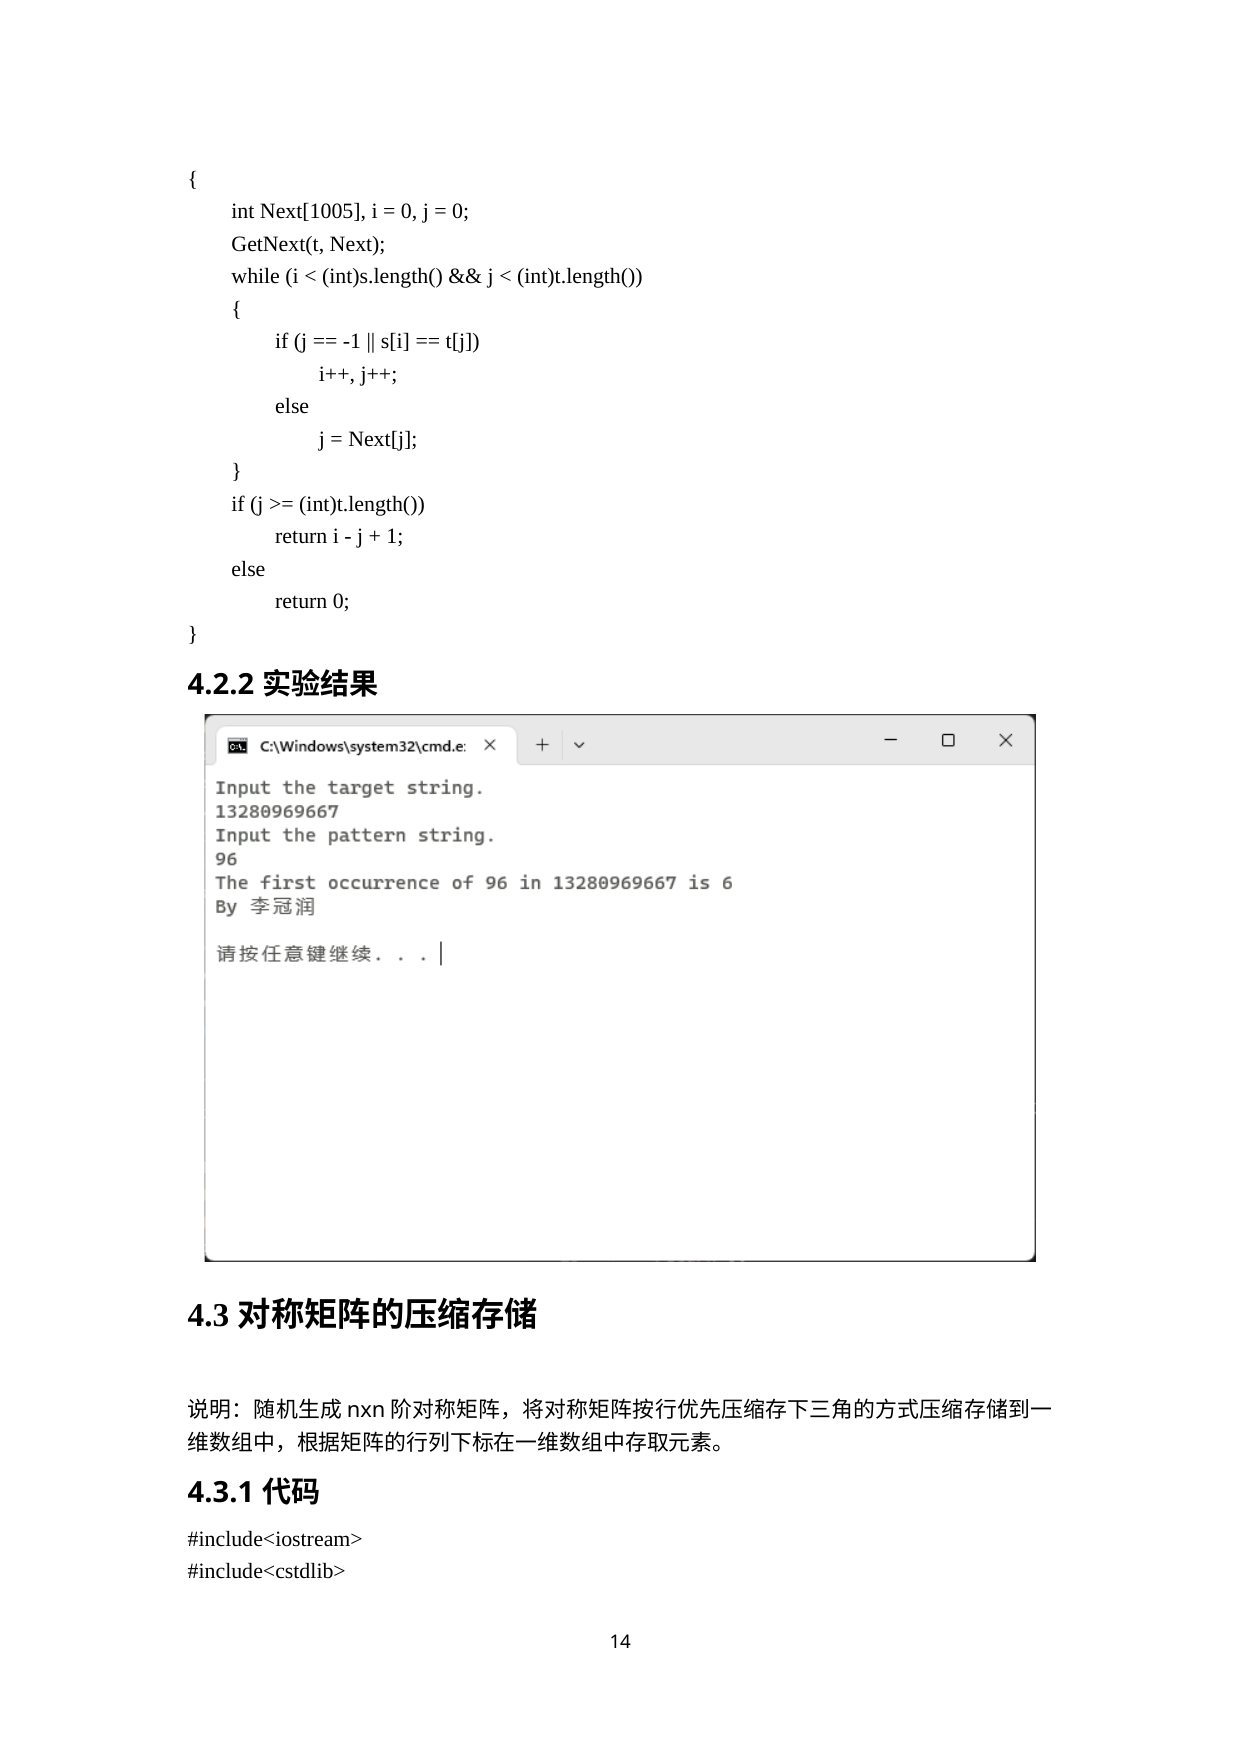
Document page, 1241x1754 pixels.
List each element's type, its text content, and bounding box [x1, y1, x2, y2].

picture [204, 714, 1036, 1262]
text if (j == -1 || s[i] == t[j]) [187, 324, 1053, 357]
text } [187, 617, 1053, 649]
subtitle 4.2.2 实验结果 [187, 649, 1053, 714]
subtitle 4.3 对称矩阵的压缩存储 [187, 1279, 1053, 1344]
text i++, j++; [187, 357, 1053, 389]
text } [187, 454, 1053, 487]
text else [187, 552, 1053, 584]
text while (i < (int)s.length() && j < (int)t.length()) [187, 259, 1053, 292]
subtitle 4.3.1 代码 [187, 1457, 1053, 1522]
text return 0; [187, 584, 1053, 617]
text j = Next[j]; [187, 422, 1053, 454]
text return i - j + 1; [187, 519, 1053, 552]
text #include<iostream> [187, 1522, 1053, 1554]
text #include<cstdlib> [187, 1554, 1053, 1587]
text { [187, 162, 1053, 194]
text if (j >= (int)t.length()) [187, 487, 1053, 519]
text else [187, 389, 1053, 422]
text 说明：随机生成nxn阶对称矩阵，将对称矩阵按行优先压缩存下三角的方式压缩存储到一维数组中，根据矩阵的行列下标在一维数组中存取元素。 [187, 1392, 1053, 1457]
text GetNext(t, Next); [187, 227, 1053, 259]
text int Next[1005], i = 0, j = 0; [187, 194, 1053, 227]
text { [187, 292, 1053, 324]
